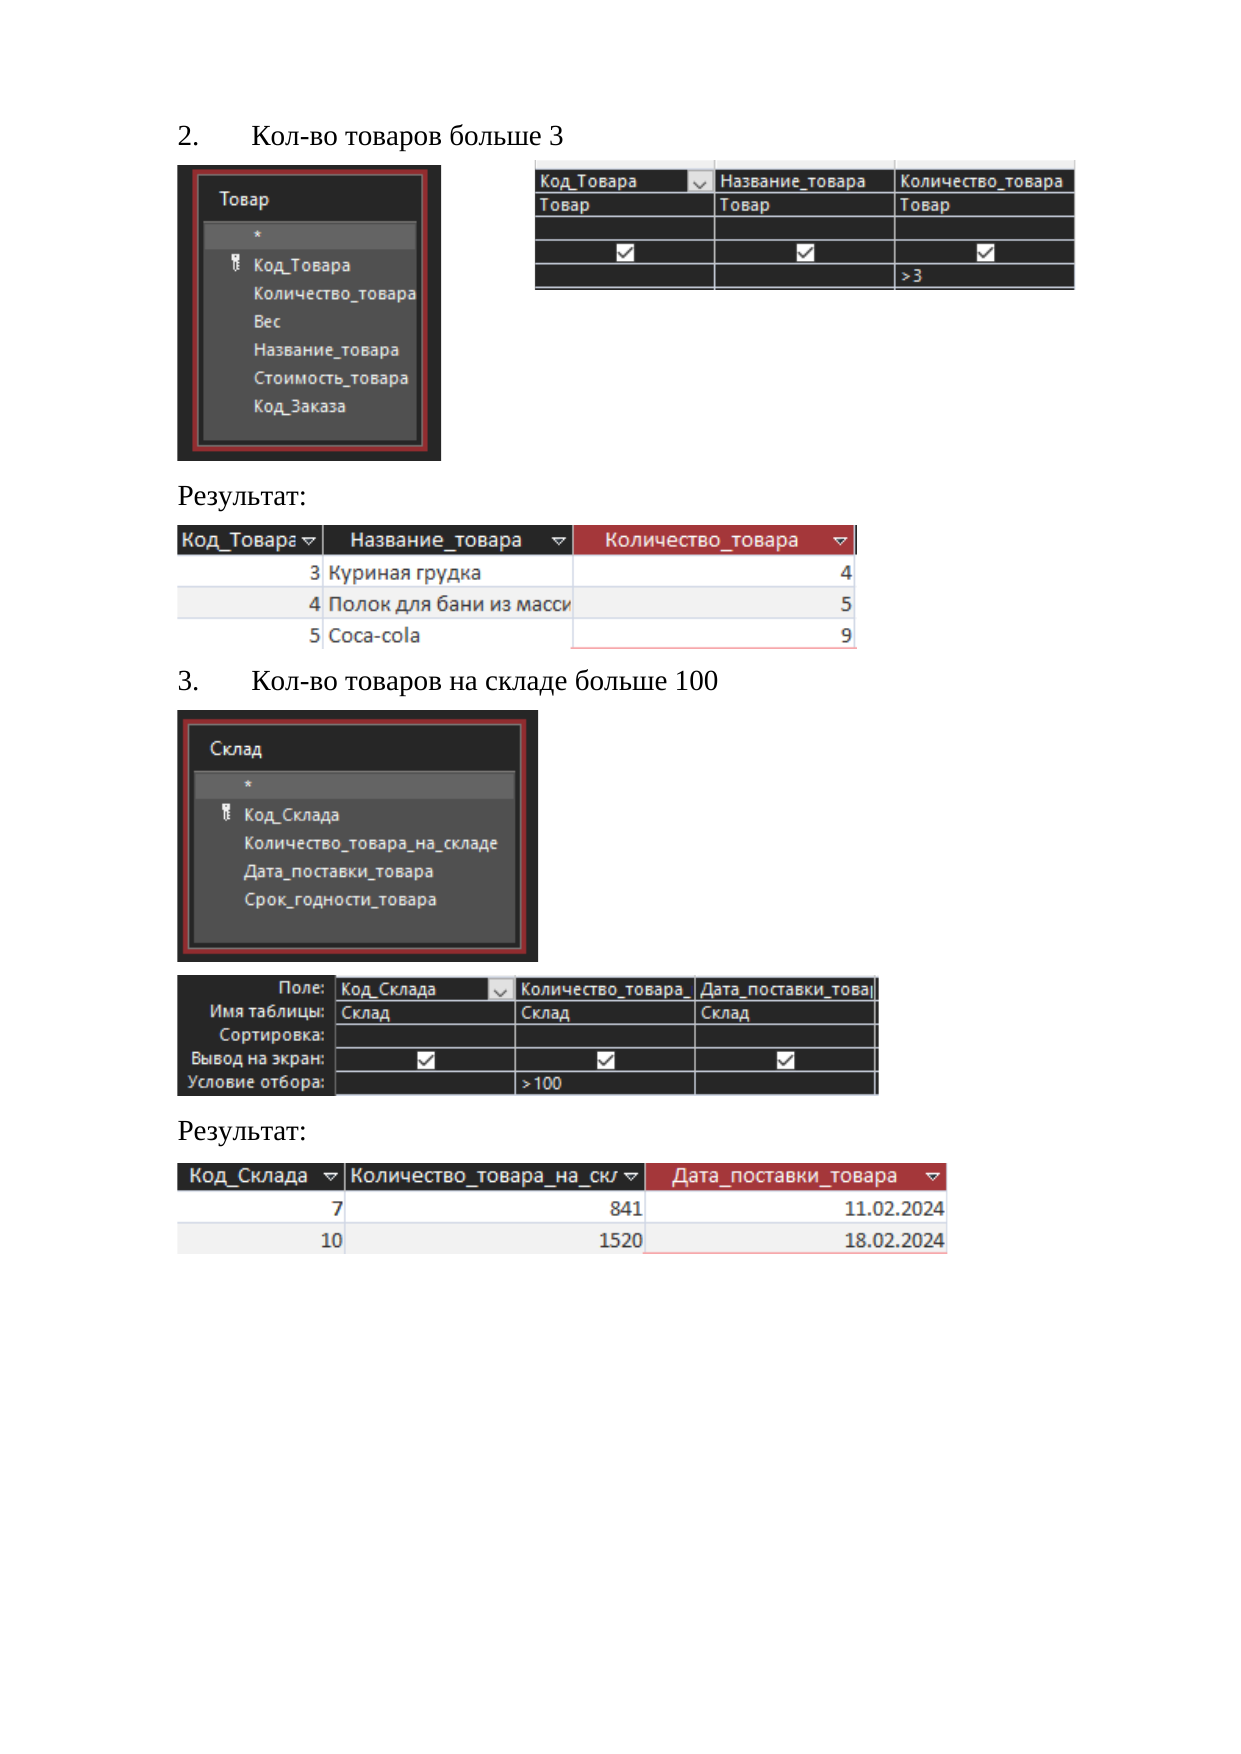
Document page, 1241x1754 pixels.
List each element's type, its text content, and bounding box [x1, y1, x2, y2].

picture [177, 710, 539, 962]
picture [177, 525, 857, 649]
picture [177, 975, 879, 1096]
picture [177, 1163, 948, 1254]
picture [177, 165, 442, 461]
